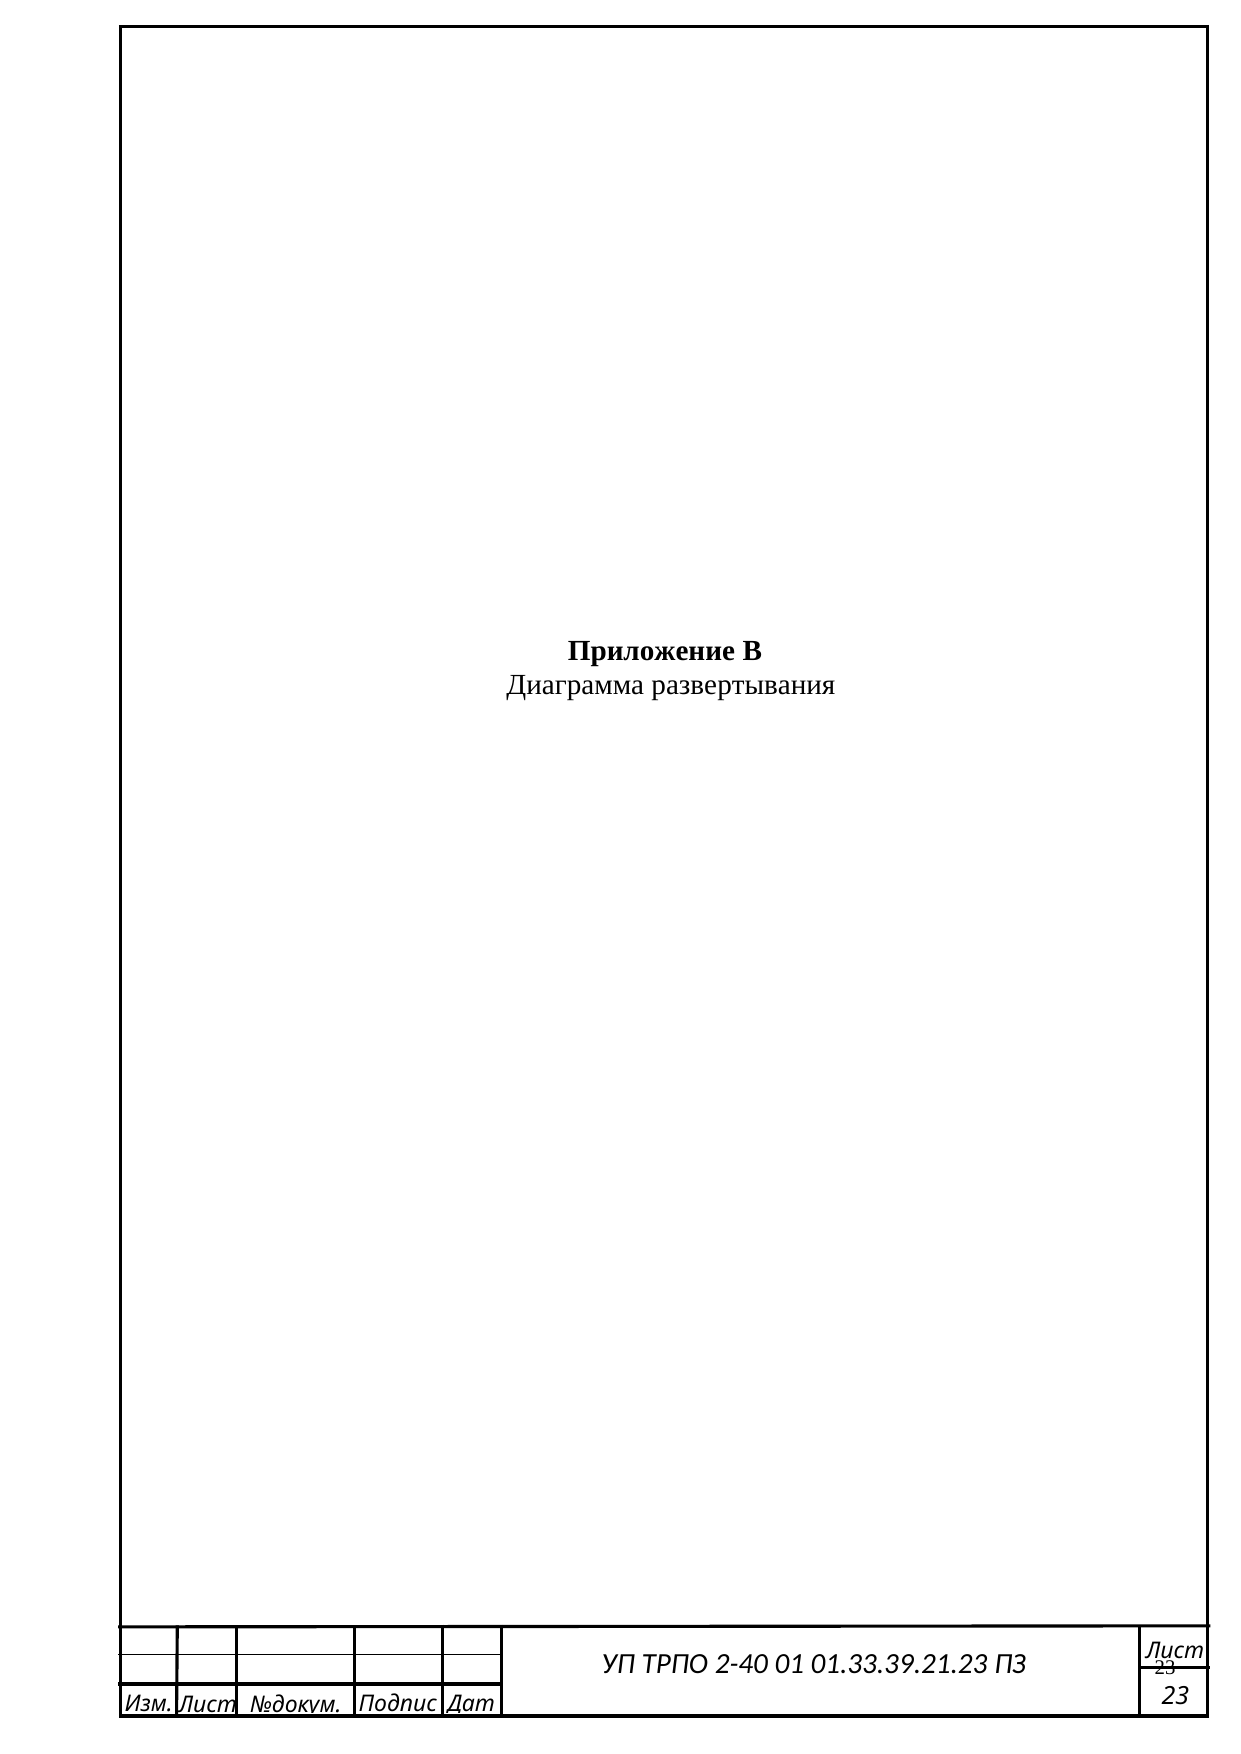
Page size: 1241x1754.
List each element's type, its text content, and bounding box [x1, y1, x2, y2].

list Диаграмма развертывания [236, 667, 1175, 701]
text Приложение В [155, 633, 1175, 667]
